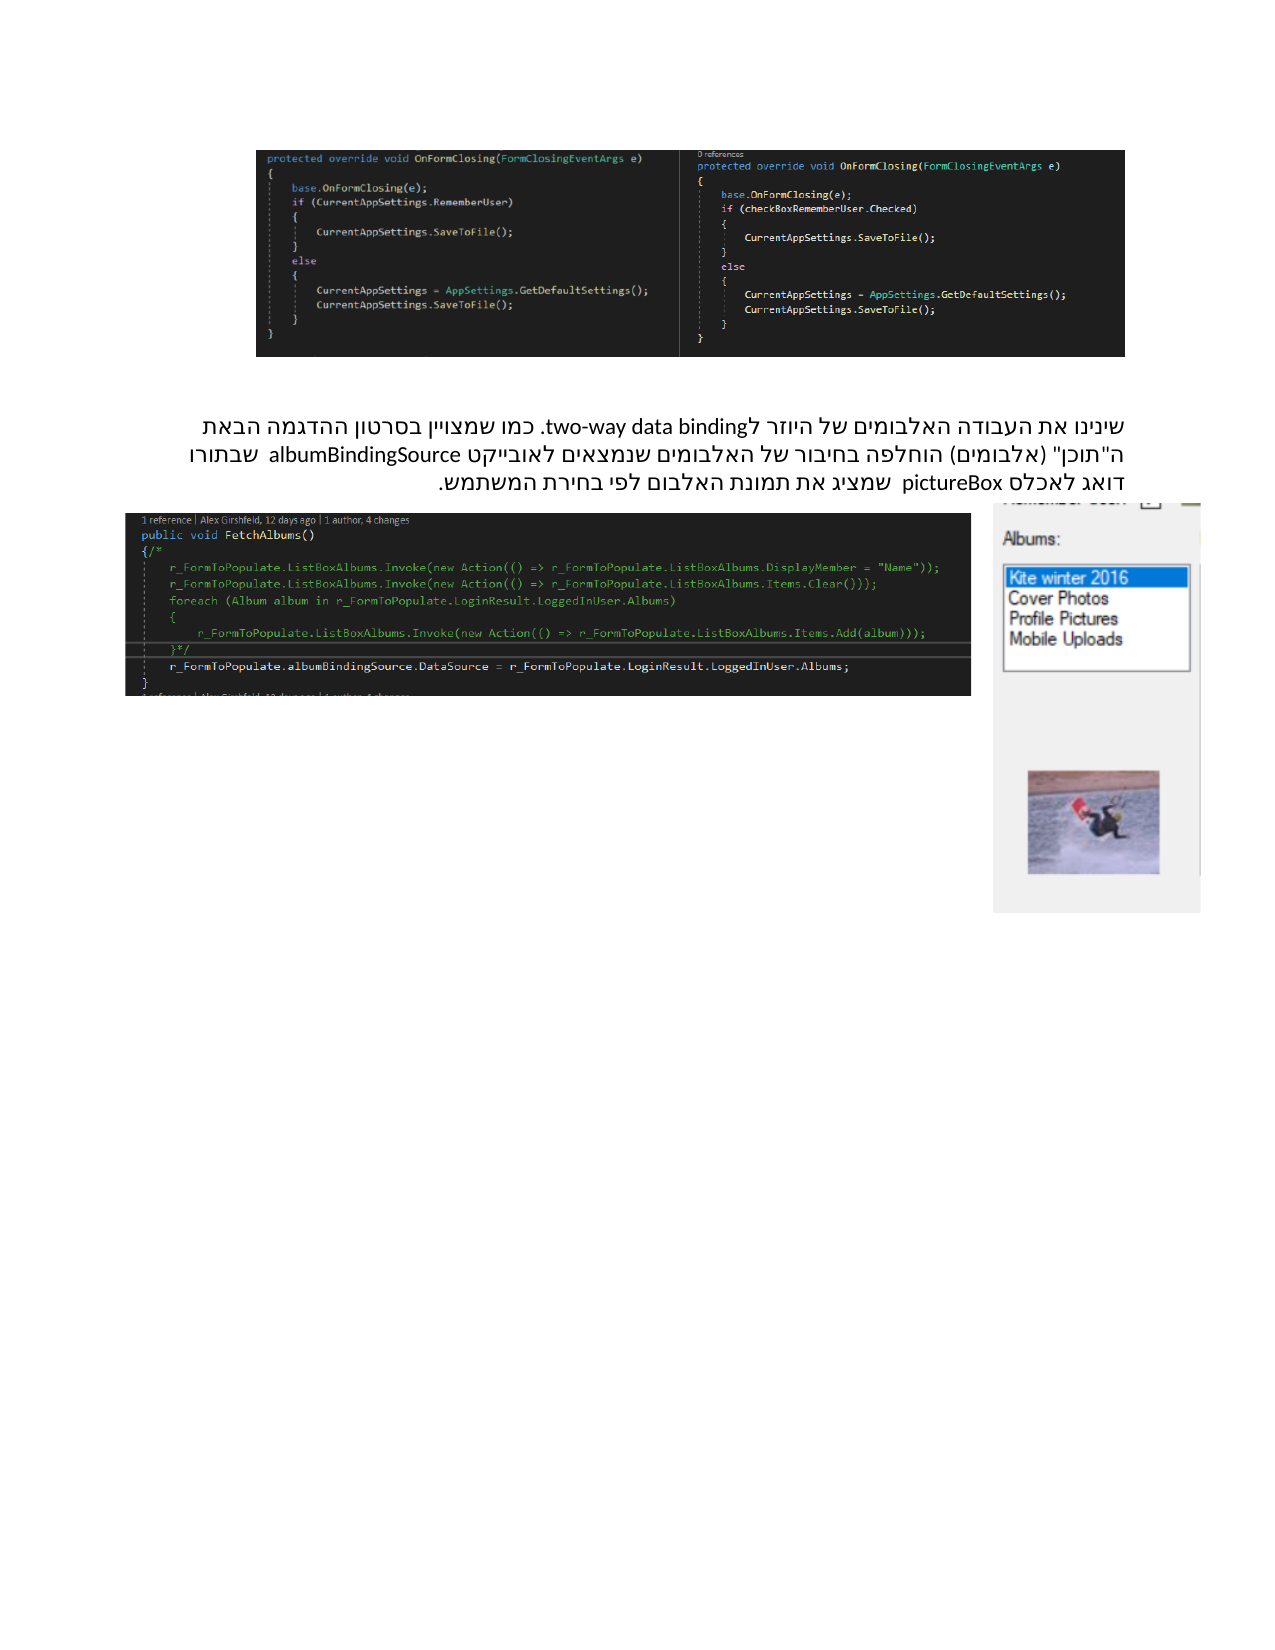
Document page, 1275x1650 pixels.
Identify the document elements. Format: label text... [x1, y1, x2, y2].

picture [256, 150, 1125, 357]
picture [993, 503, 1201, 913]
text שינינו את העבודה האלבומים של היוזר לtwo-way data binding. כמו שמצויין בסרטון ההדגמה הבאת ה"תוכן" (אלבומים) הוחלפה בחיבור של האלבומים שנמצאים לאובייקט albumBindingSource שבתורו דואג לאכלס pictureBox שמציג את תמונת האלבום לפי בחירת המשתמש. [150, 356, 1125, 496]
picture [125, 513, 972, 696]
